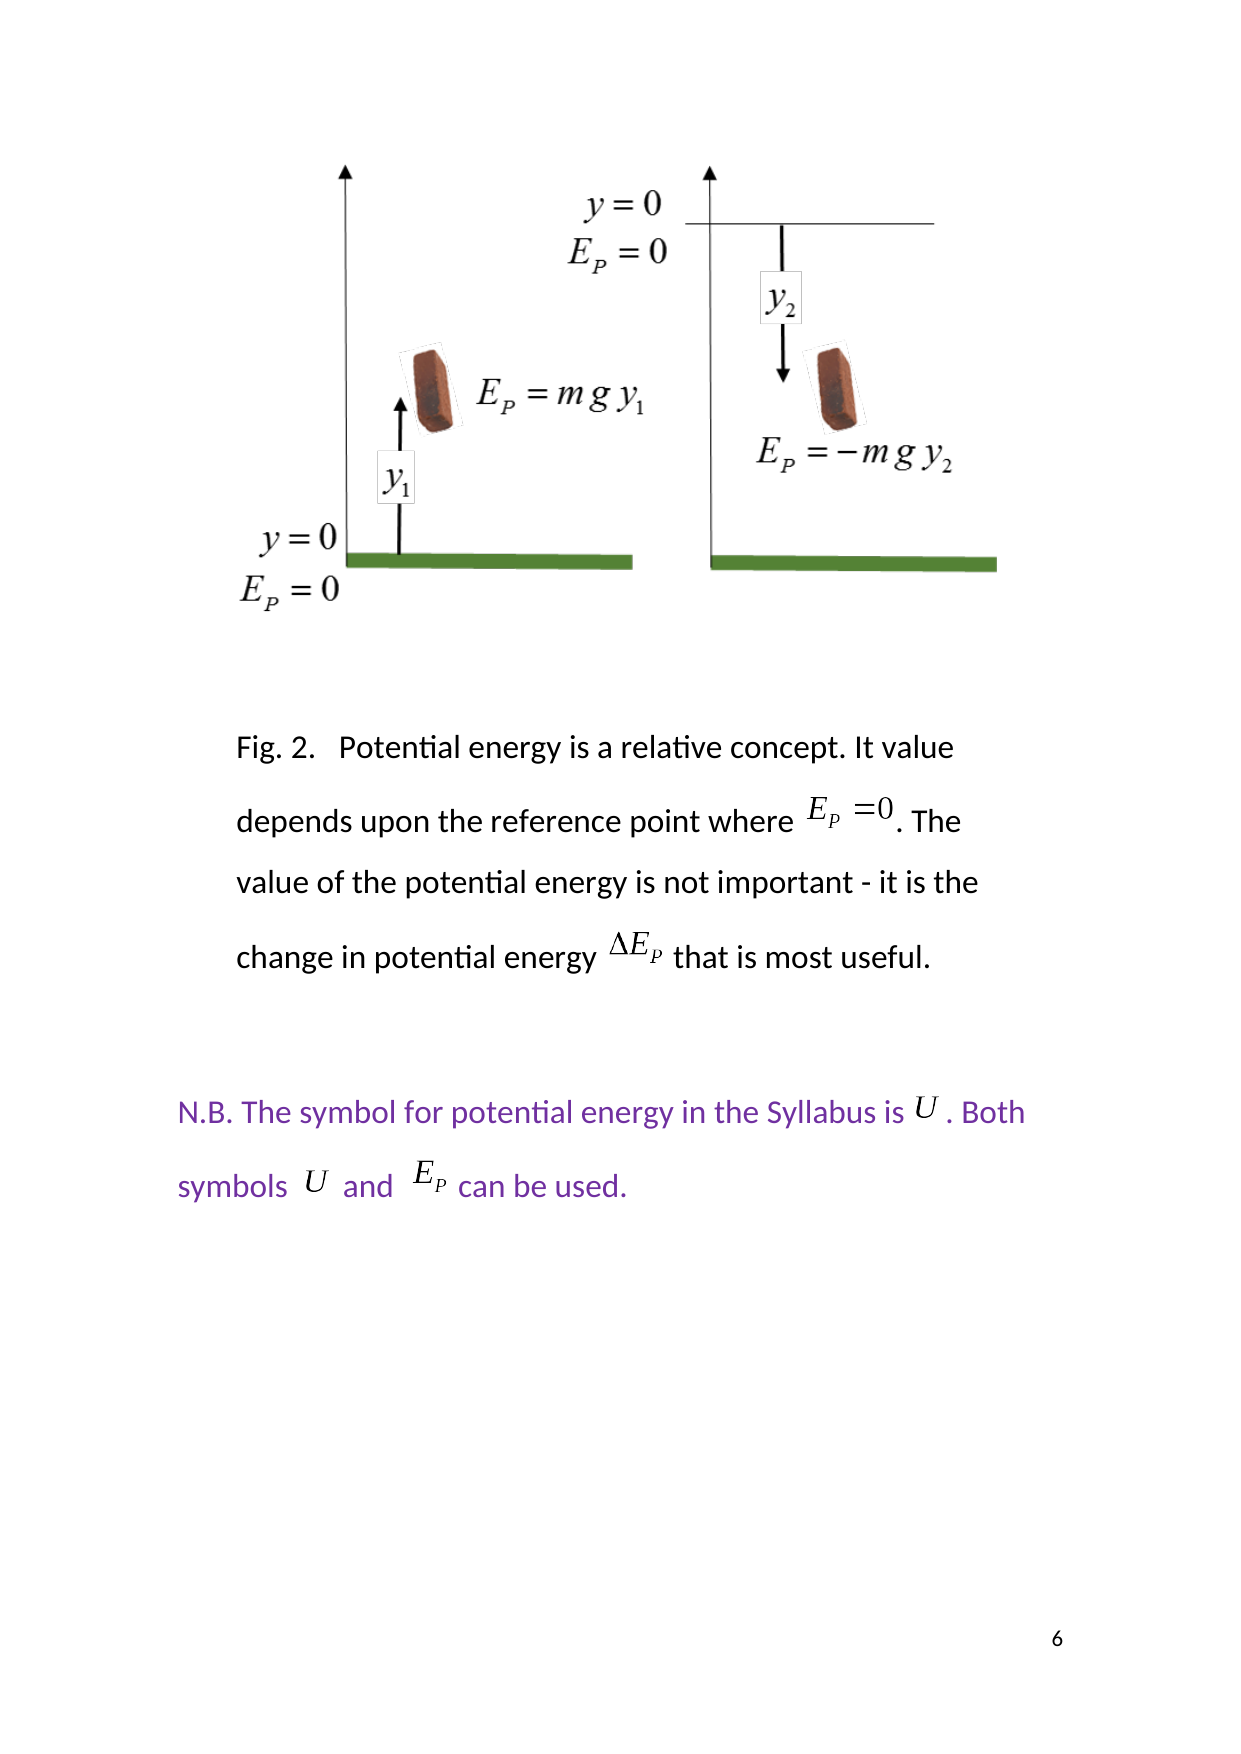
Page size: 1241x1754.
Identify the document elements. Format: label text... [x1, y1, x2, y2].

picture [235, 150, 1005, 618]
text N.B. The symbol for potential energy in the Syllabus is . Both symbols and can be used. [177, 1091, 1063, 1206]
text Fig. 2. Potential energy is a relative concept. It value depends upon the reference point where . The value of the potential energy is not important - it is the change in potential energy that is most useful. [236, 726, 1004, 976]
